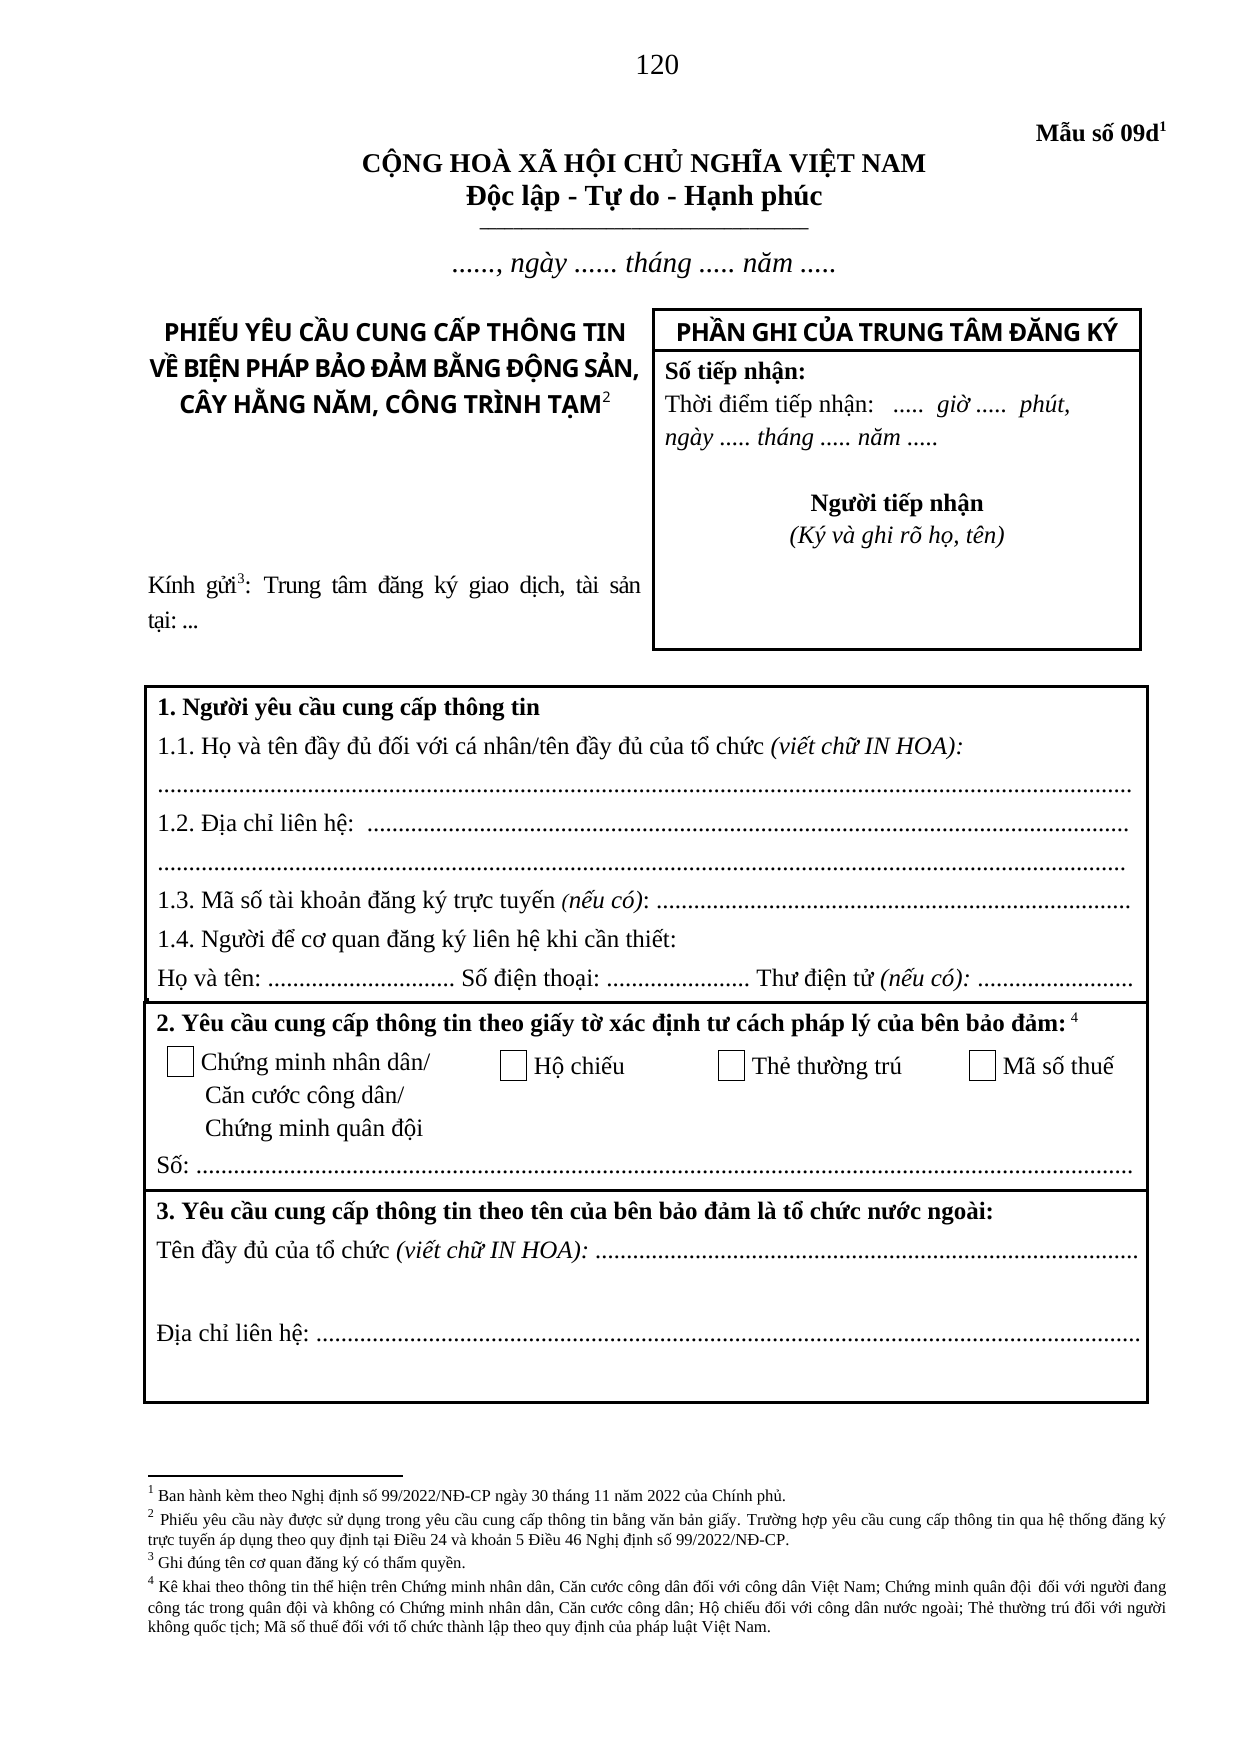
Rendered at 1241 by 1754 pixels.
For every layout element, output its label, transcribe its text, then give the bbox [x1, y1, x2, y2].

table_cell Số tiếp nhận: Thời điểm tiếp nhận: ..... giờ ..... phút, ngày ..... tháng ..... năm ..... Người tiếp nhận (Ký và ghi rõ họ, tên) [655, 352, 1139, 648]
table_cell 2. Yêu cầu cung cấp thông tin theo giấy tờ xác định tư cách pháp lý của bên bảo đảm: Số: ...................................................................................................................................................... [146, 1004, 1146, 1189]
table_cell 3. Yêu cầu cung cấp thông tin theo tên của bên bảo đảm là tổ chức nước ngoài: Tên đầy đủ của tổ chức (viết chữ IN HOA): ....................................................................................... Địa chỉ liên hệ: .................................................................................................................................... [146, 1192, 1146, 1401]
table_header 1. Người yêu cầu cung cấp thông tin 1.1. Họ và tên đầy đủ đối với cá nhân/tên đầy đủ của tổ chức (viết chữ IN HOA): ............................................................................................................................................................ 1.2. Địa chỉ liên hệ: .......................................................................................................................... ........................................................................................................................................................... 1.3. Mã số tài khoản đăng ký trực tuyến (nếu có): ............................................................................ 1.4. Người để cơ quan đăng ký liên hệ khi cần thiết: Họ và tên: .............................. Số điện thoại: ....................... Thư điện tử (nếu có): ......................... [147, 688, 1146, 1001]
table_header PHIẾU YÊU CẦU CUNG CẤP THÔNG TIN VỀ BIỆN PHÁP BẢO ĐẢM BẰNG ĐỘNG SẢN, CÂY HẰNG NĂM, CÔNG TRÌNH TẠM Kính gửi: Trung tâm đăng ký giao dịch, tài sản tại: ... [136, 308, 652, 648]
text Mẫu số 09d [148, 118, 1166, 147]
table_header PHẦN GHI CỦA TRUNG TÂM ĐĂNG KÝ [655, 311, 1139, 349]
table_header CỘNG HOÀ XÃ HỘI CHỦ NGHĨA VIỆT NAM Độc lập - Tự do - Hạnh phúc _______________________________________ ......, ngày ...... tháng ..... năm ..... [136, 147, 1152, 307]
